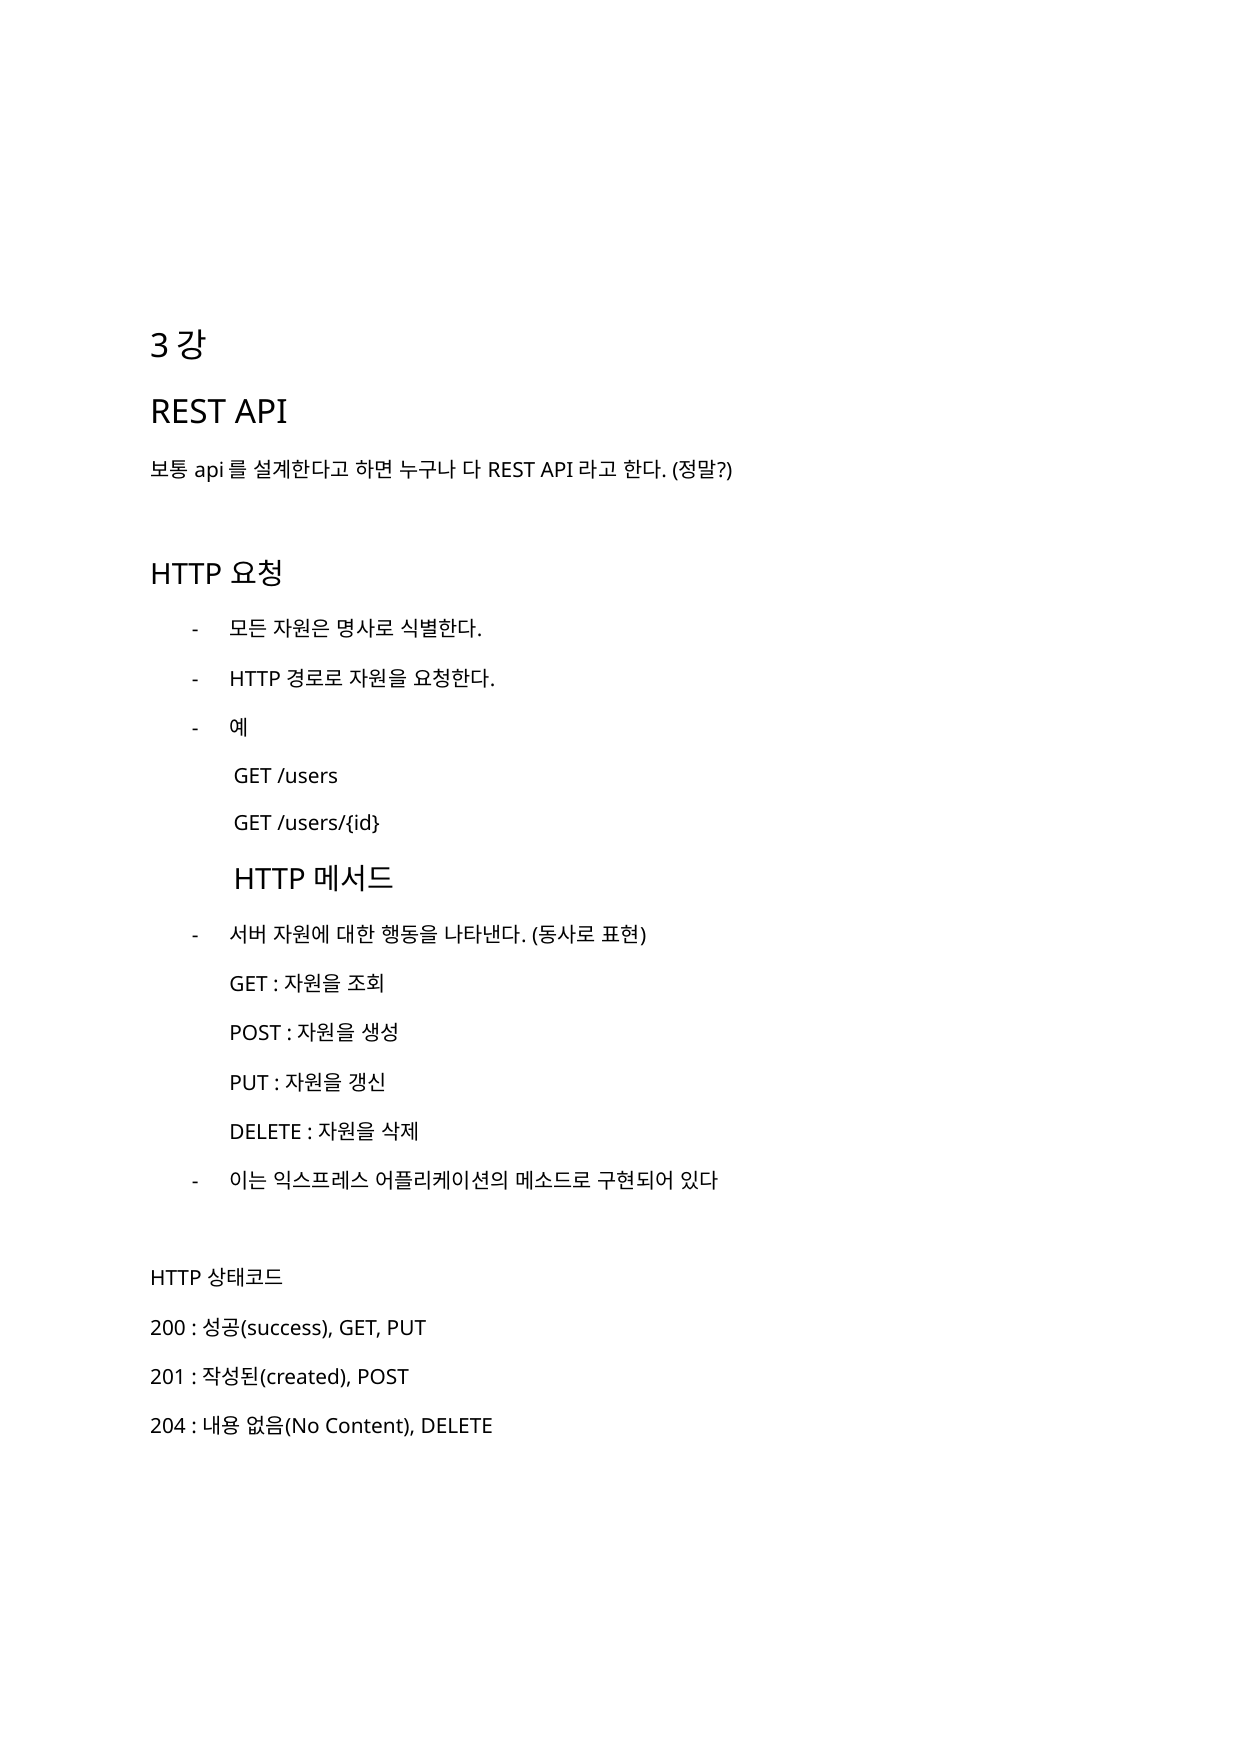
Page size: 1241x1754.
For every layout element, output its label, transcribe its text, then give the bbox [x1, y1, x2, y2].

list GET /users/{id} [233, 808, 1090, 837]
list HTTP 메서드 [233, 855, 1090, 898]
list 모든 자원은 명사로 식별한다. [192, 613, 1090, 643]
text 204 : 내용 없음(No Content), DELETE [150, 1409, 1090, 1440]
list 예 [192, 711, 1090, 742]
text 보통 api를 설계한다고 하면 누구나 다 REST API 라고 한다. (정말?) [150, 454, 1090, 484]
text HTTP 상태코드 [150, 1261, 1090, 1292]
list DELETE : 자원을 삭제 [229, 1115, 1090, 1146]
text 3강 [150, 319, 1090, 367]
list POST : 자원을 생성 [229, 1017, 1090, 1047]
list GET : 자원을 조회 [229, 967, 1090, 997]
text 200 : 성공(success), GET, PUT [150, 1311, 1090, 1341]
text 201 : 작성된(created), POST [150, 1360, 1090, 1390]
list 이는 익스프레스 어플리케이션의 메소드로 구현되어 있다 [192, 1165, 1090, 1195]
text REST API [150, 388, 1090, 433]
list 서버 자원에 대한 행동을 나타낸다. (동사로 표현) [192, 918, 1090, 948]
text HTTP 요청 [150, 550, 1090, 593]
list PUT : 자원을 갱신 [229, 1066, 1090, 1096]
list GET /users [233, 761, 1090, 789]
list HTTP 경로로 자원을 요청한다. [192, 662, 1090, 692]
